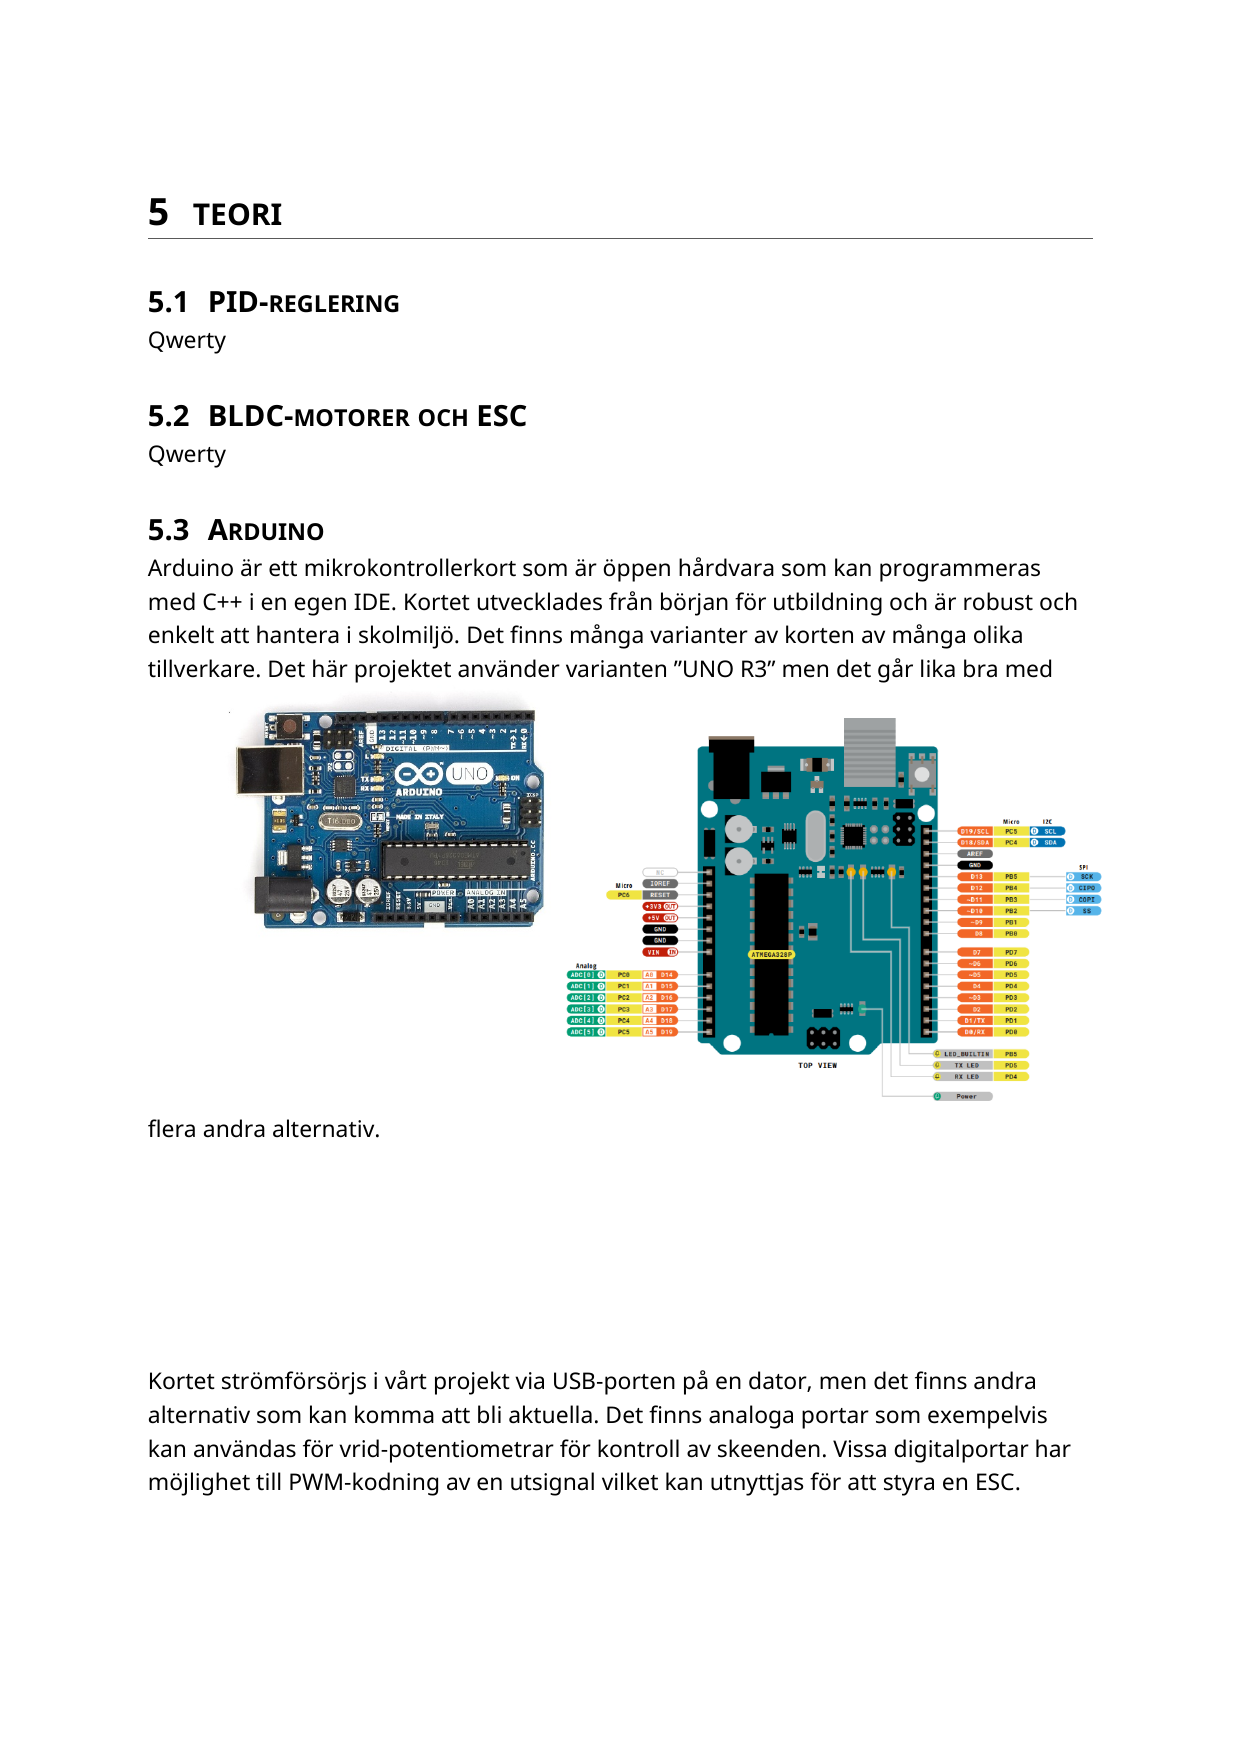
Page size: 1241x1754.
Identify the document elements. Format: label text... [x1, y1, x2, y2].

subtitle BLDC-motorer och ESC [148, 395, 1093, 434]
picture [190, 685, 1129, 1113]
text Qwerty [148, 324, 1093, 355]
text Qwerty [148, 438, 1093, 469]
subtitle PID-reglering [148, 281, 1093, 321]
subtitle Arduino [148, 509, 1093, 549]
text Kortet strömförsörjs i vårt projekt via USB-porten på en dator, men det finns andra alternativ som kan komma att bli aktuella. Det finns analoga portar som exempelvis kan användas för vrid-potentiometrar för kontroll av skeenden. Vissa digitalportar har möjlighet till PWM-kodning av en utsignal vilket kan utnyttjas för att styra en ESC. [148, 1365, 1093, 1497]
subtitle teori [148, 185, 1093, 238]
